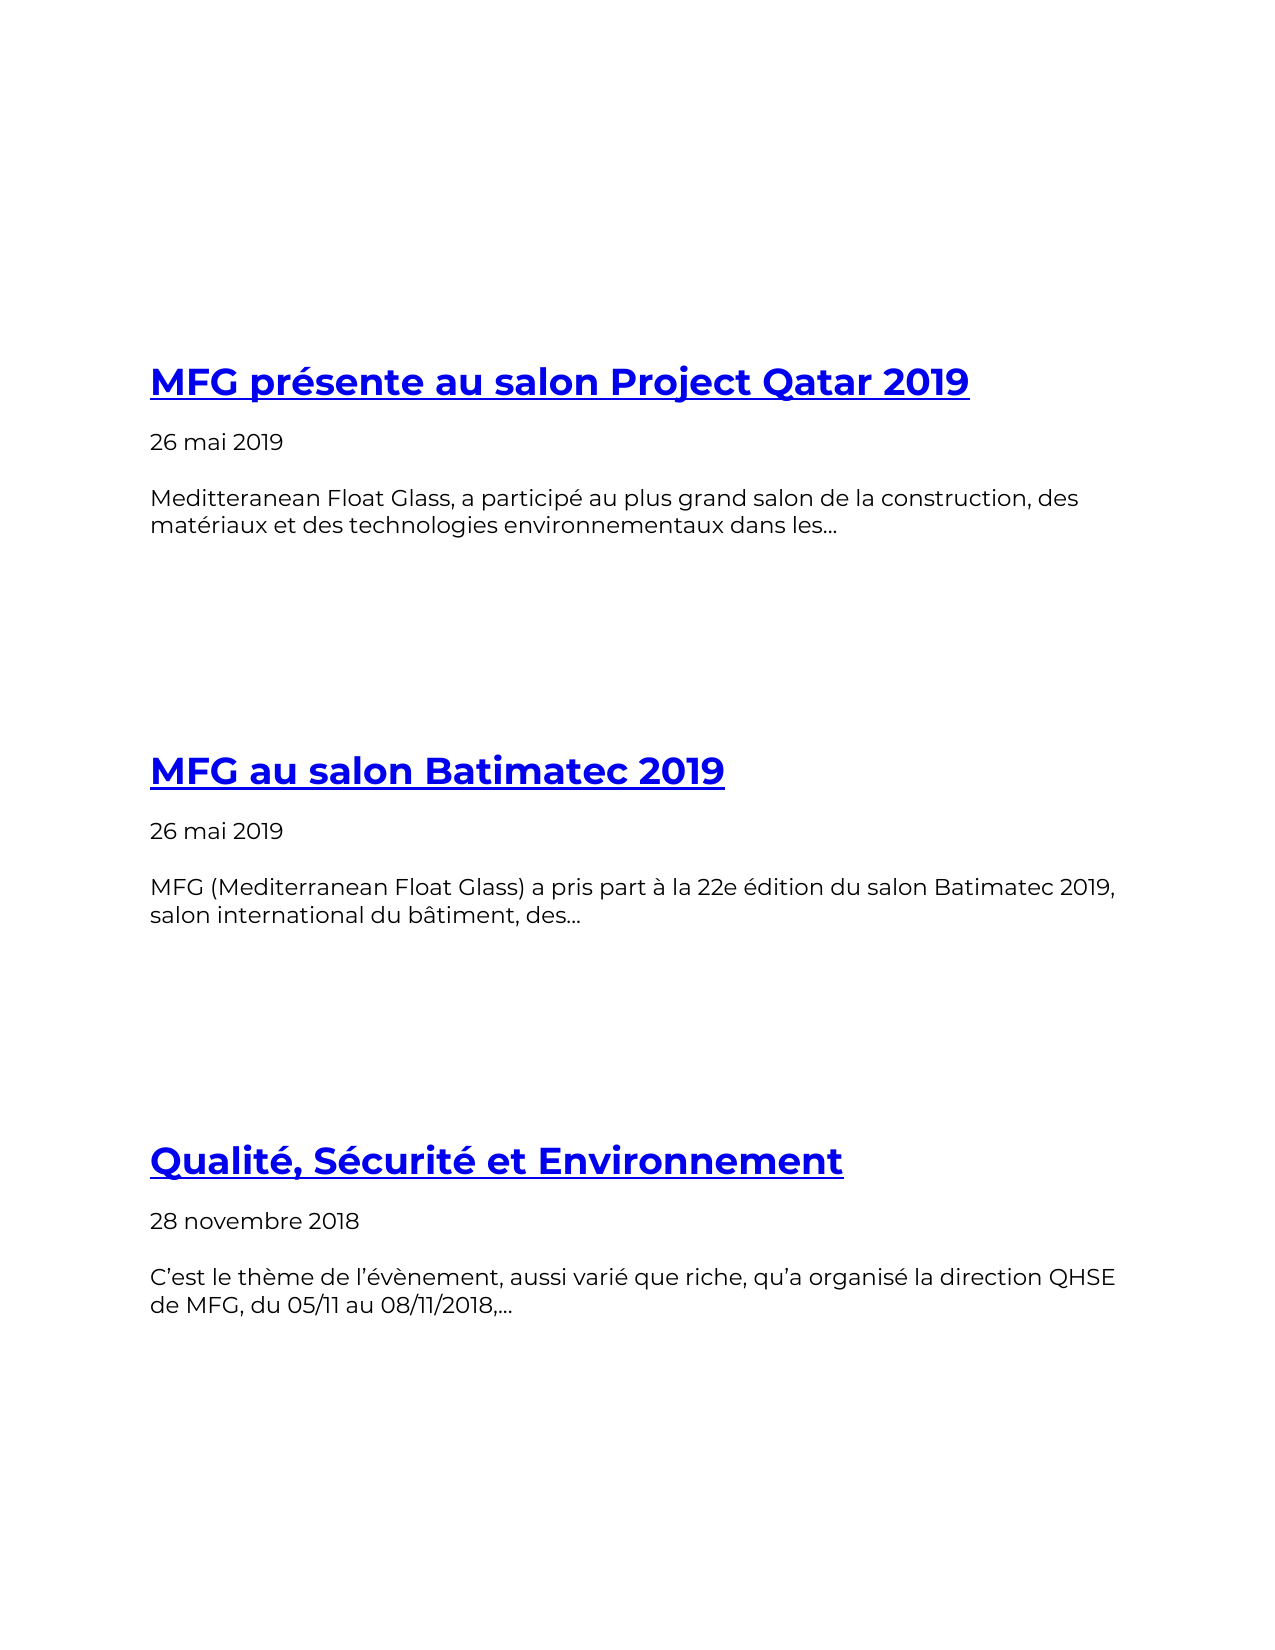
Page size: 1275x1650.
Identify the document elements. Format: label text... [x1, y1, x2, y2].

text C’est le thème de l’évènement, aussi varié que riche, qu’a organisé la direction QHSE de MFG, du 05/11 au 08/11/2018,... [150, 1263, 1125, 1319]
text MFG présente au salon Project Qatar 2019 [150, 359, 1125, 404]
text MFG (Mediterranean Float Glass) a pris part à la 22e édition du salon Batimatec 2019, salon international du bâtiment, des... [150, 873, 1125, 929]
text 26 mai 2019 [150, 428, 1125, 456]
text Qualité, Sécurité et Environnement [150, 1138, 1125, 1184]
text 26 mai 2019 [150, 817, 1125, 845]
text 28 novembre 2018 [150, 1207, 1125, 1235]
text MFG au salon Batimatec 2019 [150, 748, 1125, 794]
text Meditteranean Float Glass, a participé au plus grand salon de la construction, des matériaux et des technologies environnementaux dans les... [150, 484, 1125, 539]
